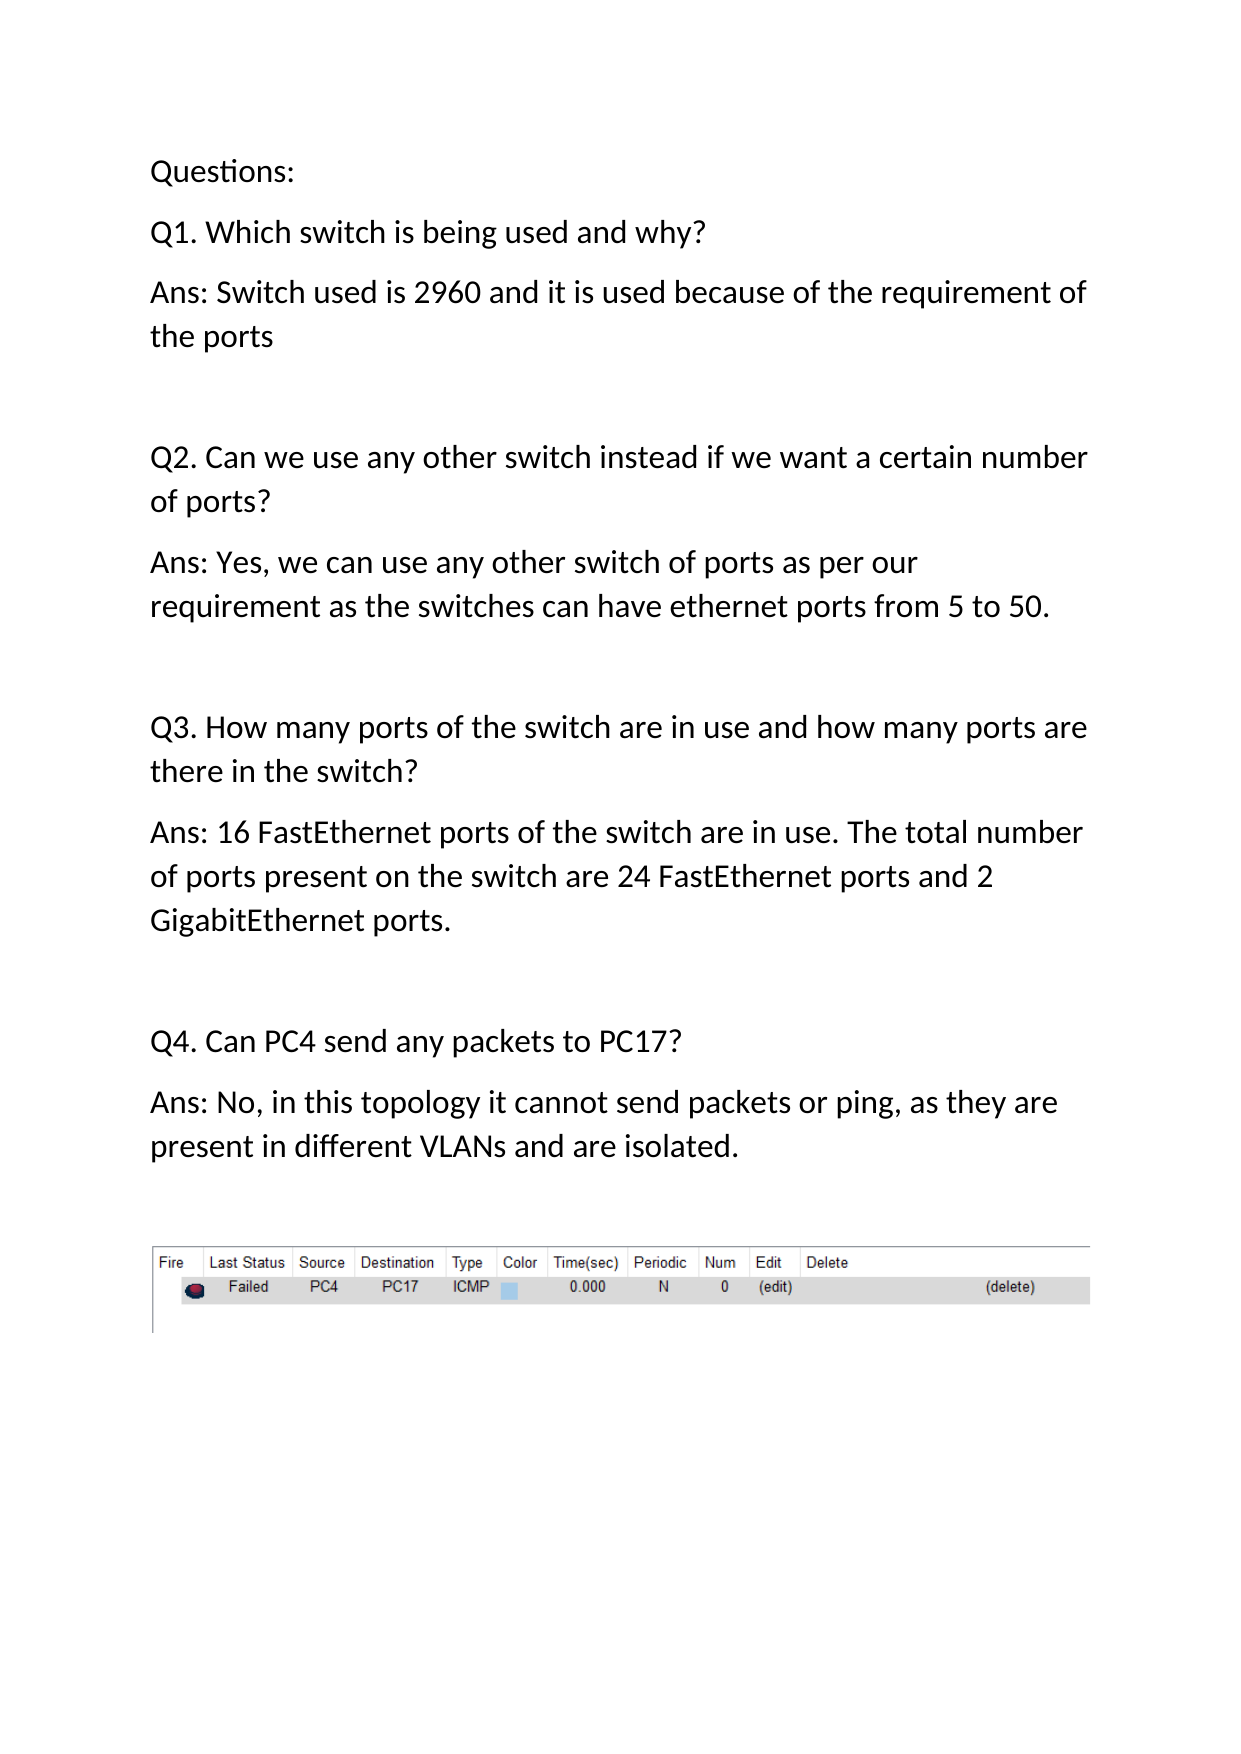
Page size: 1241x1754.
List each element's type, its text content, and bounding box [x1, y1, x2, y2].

text Q1. Which switch is being used and why? [150, 211, 1090, 251]
text Ans: 16 FastEthernet ports of the switch are in use. The total number of ports present on the switch are 24 FastEthernet ports and 2 GigabitEthernet ports. [150, 811, 1090, 939]
text Ans: Switch used is 2960 and it is used because of the requirement of the ports [150, 271, 1090, 356]
text Q2. Can we use any other switch instead if we want a certain number of ports? [150, 436, 1090, 521]
text Questions: [150, 150, 1090, 191]
text Ans: Yes, we can use any other switch of ports as per our requirement as the switches can have ethernet ports from 5 to 50. [150, 541, 1090, 626]
text Q3. How many ports of the switch are in use and how many ports are there in the switch? [150, 706, 1090, 791]
picture [150, 1245, 1091, 1333]
text Ans: No, in this topology it cannot send packets or ping, as they are present in different VLANs and are isolated. [150, 1081, 1090, 1165]
text Q4. Can PC4 send any packets to PC17? [150, 1020, 1090, 1061]
